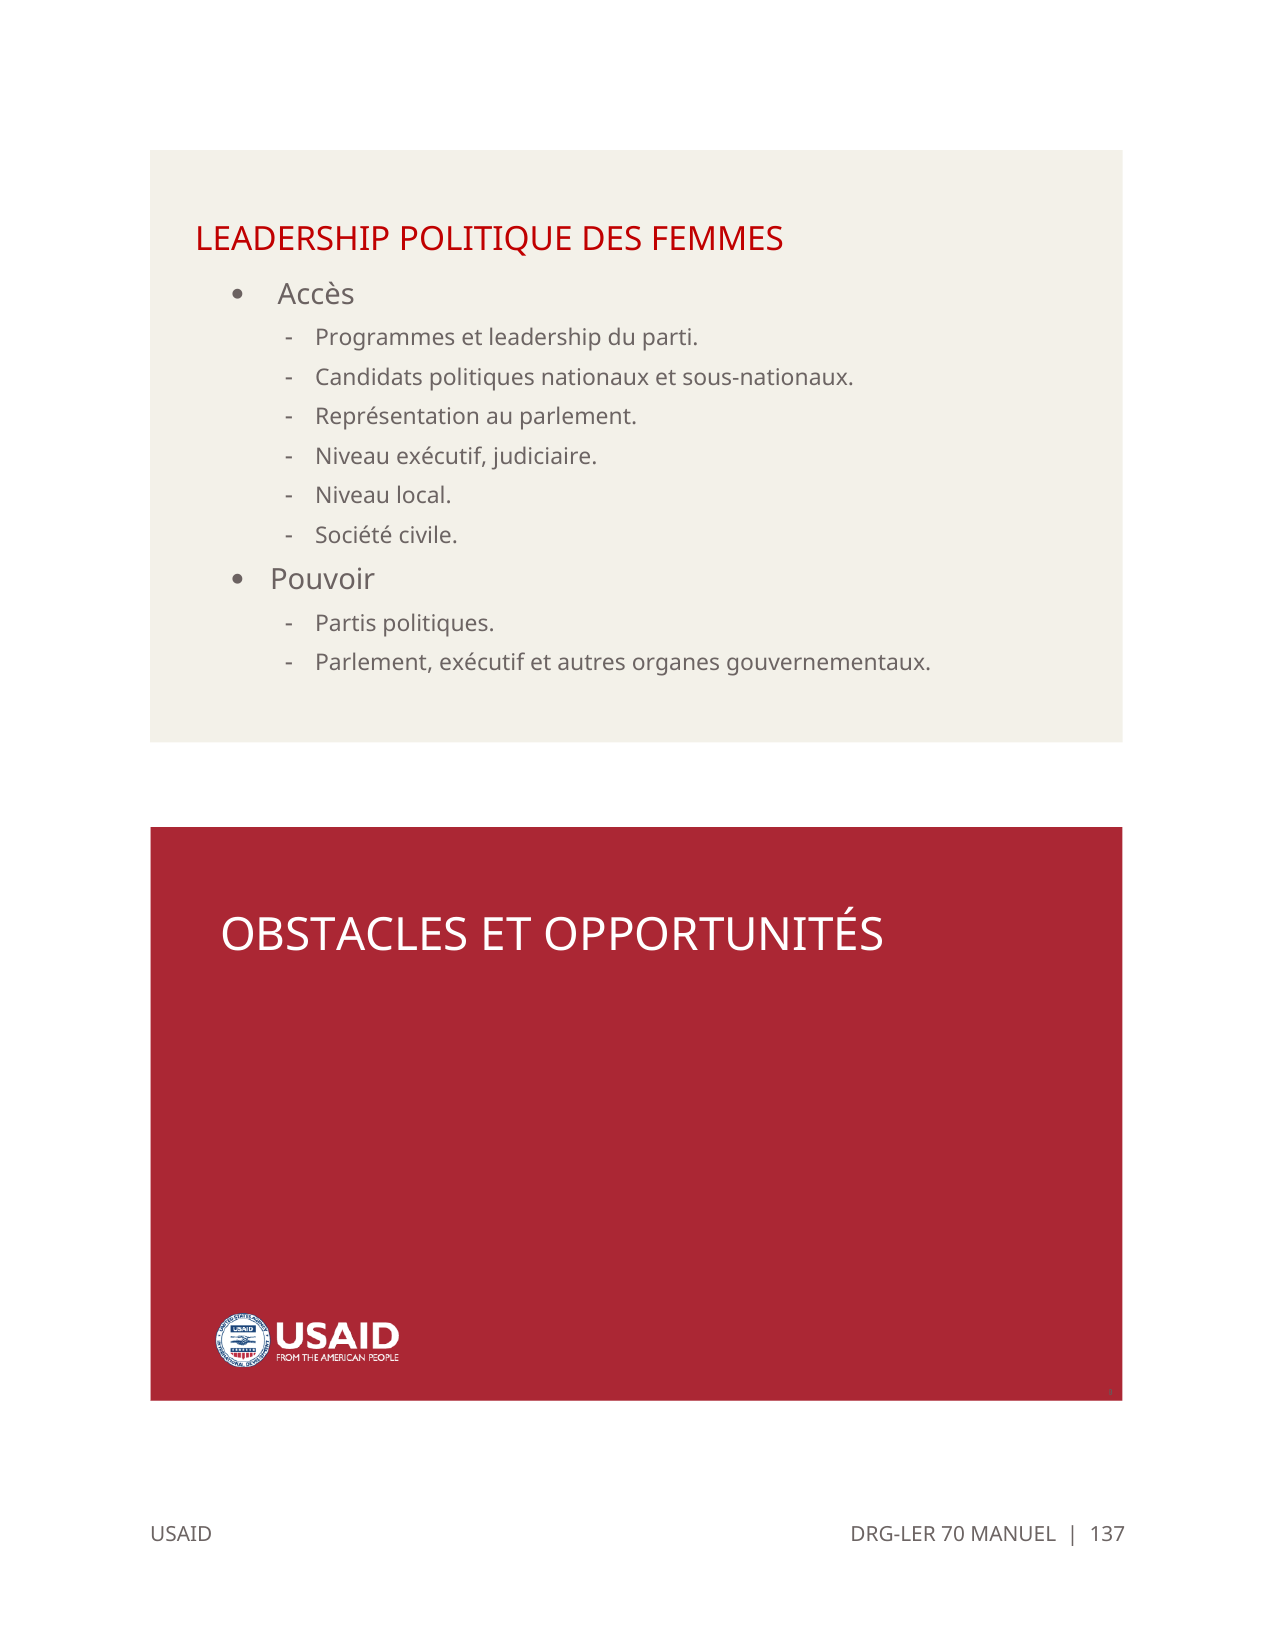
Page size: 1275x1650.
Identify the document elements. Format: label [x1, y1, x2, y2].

picture [150, 827, 1123, 1401]
